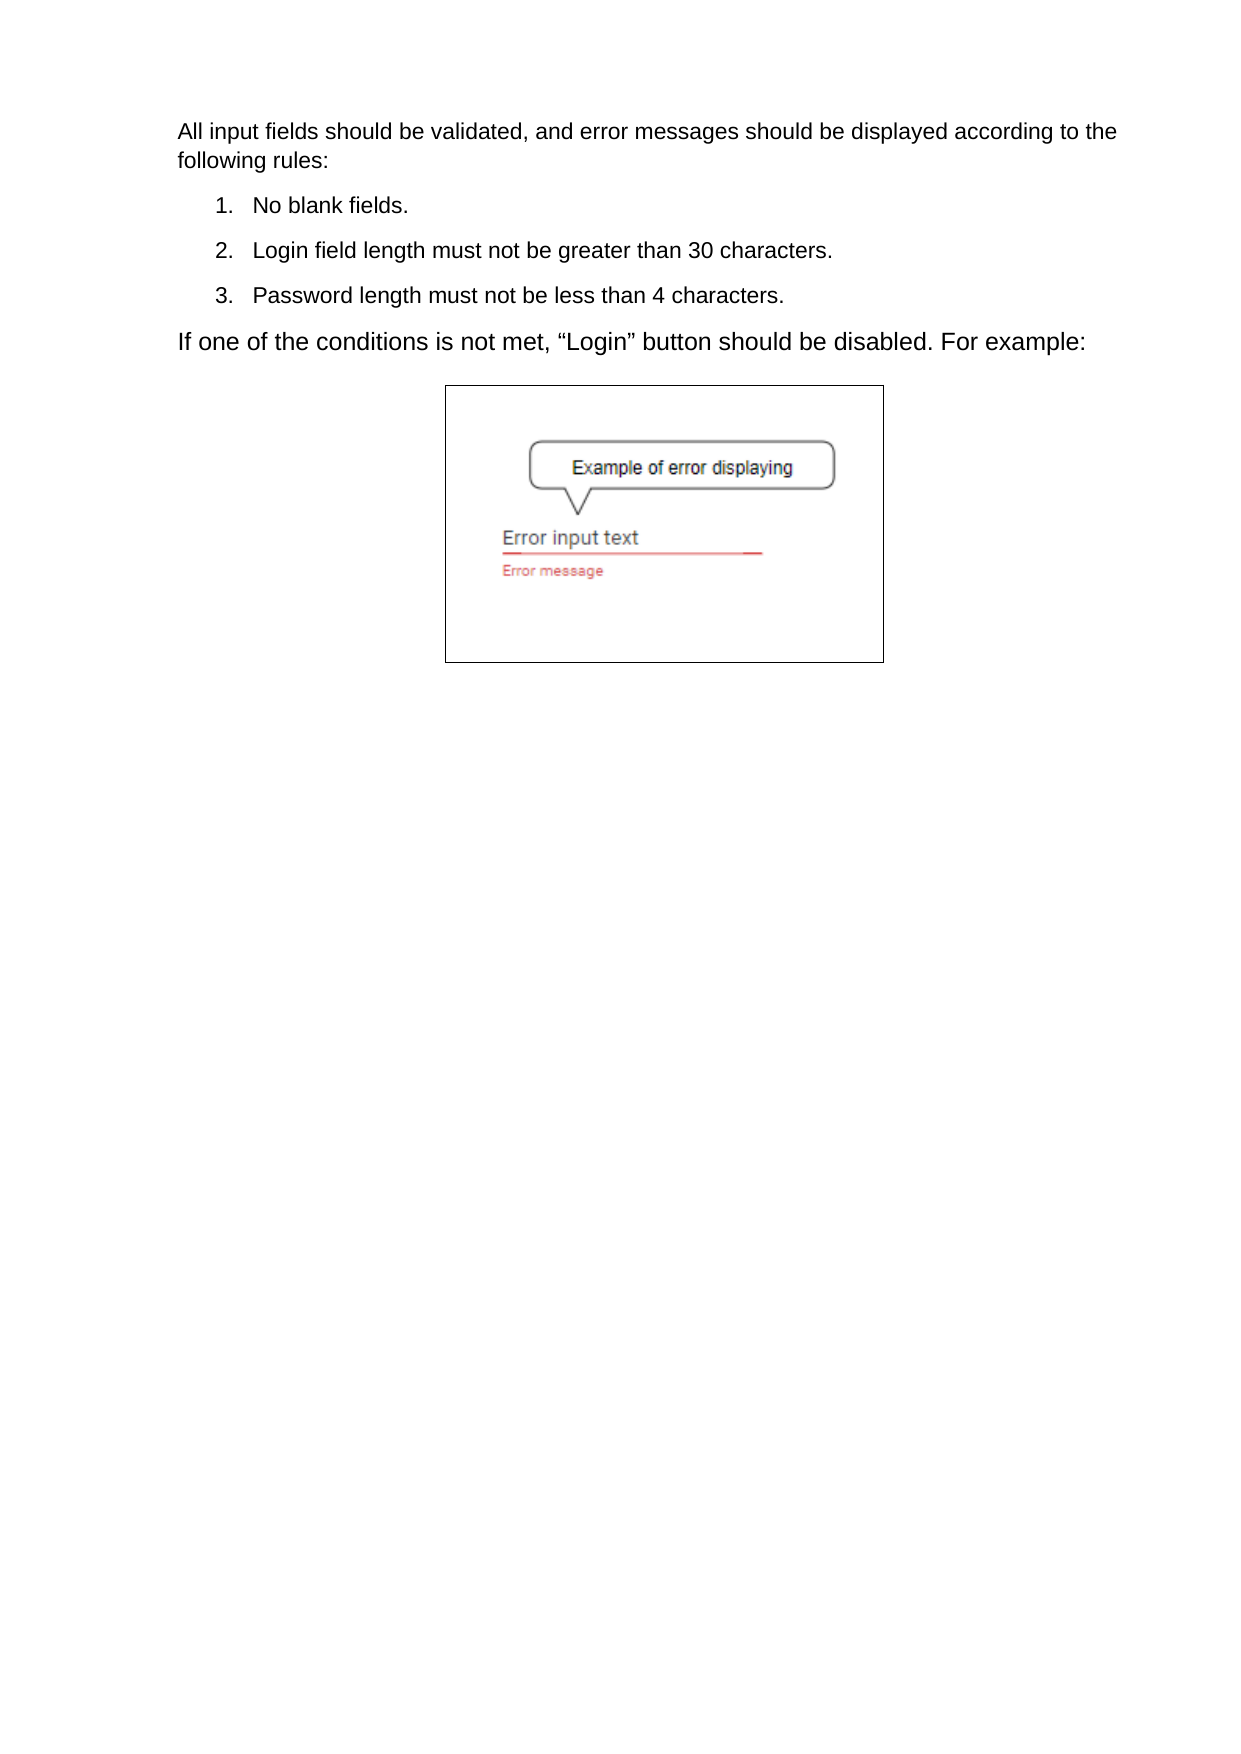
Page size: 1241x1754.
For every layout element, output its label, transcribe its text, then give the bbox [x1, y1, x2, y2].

list No blank fields. [215, 192, 1152, 218]
text All input fields should be validated, and error messages should be displayed according to the following rules: [177, 118, 1152, 173]
picture [446, 386, 883, 662]
list Login field length must not be greater than 30 characters. [215, 237, 1152, 263]
list Password length must not be less than 4 characters. [215, 282, 1152, 308]
text If one of the conditions is not met, “Login” button should be disabled. For example: [177, 327, 1152, 356]
